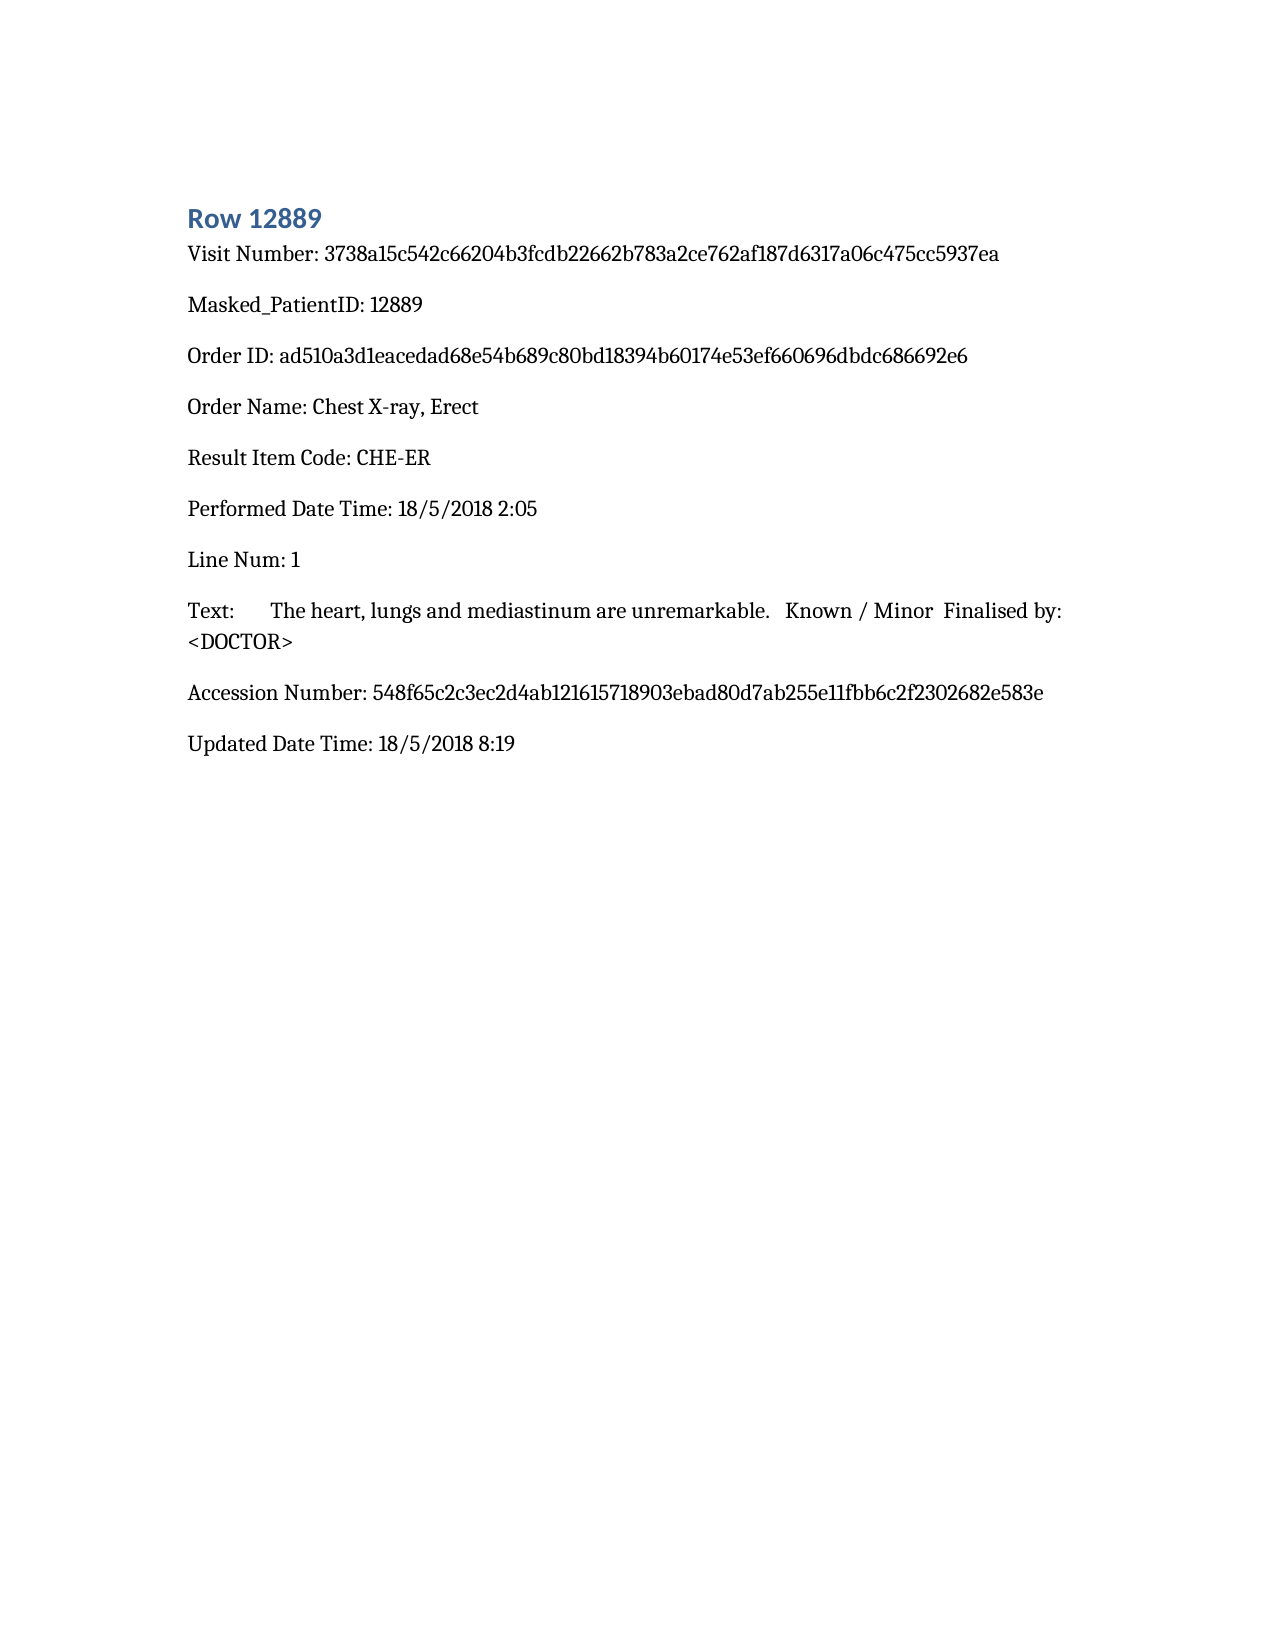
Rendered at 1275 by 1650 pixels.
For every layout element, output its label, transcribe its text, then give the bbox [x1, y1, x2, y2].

text Masked_PatientID: 12889 [187, 292, 1087, 318]
text Updated Date Time: 18/5/2018 8:19 [187, 731, 1087, 757]
text Result Item Code: CHE-ER [187, 445, 1087, 471]
text Accession Number: 548f65c2c3ec2d4ab121615718903ebad80d7ab255e11fbb6c2f2302682e583e [187, 679, 1087, 706]
text Visit Number: 3738a15c542c66204b3fcdb22662b783a2ce762af187d6317a06c475cc5937ea [187, 241, 1087, 267]
text Order Name: Chest X-ray, Erect [187, 394, 1087, 420]
text Text: The heart, lungs and mediastinum are unremarkable. Known / Minor Finalised by: <DOCTOR> [187, 598, 1087, 655]
text Performed Date Time: 18/5/2018 2:05 [187, 496, 1087, 522]
text Order ID: ad510a3d1eacedad68e54b689c80bd18394b60174e53ef660696dbdc686692e6 [187, 343, 1087, 369]
subtitle Row 12889 [187, 200, 1087, 236]
text Line Num: 1 [187, 547, 1087, 573]
